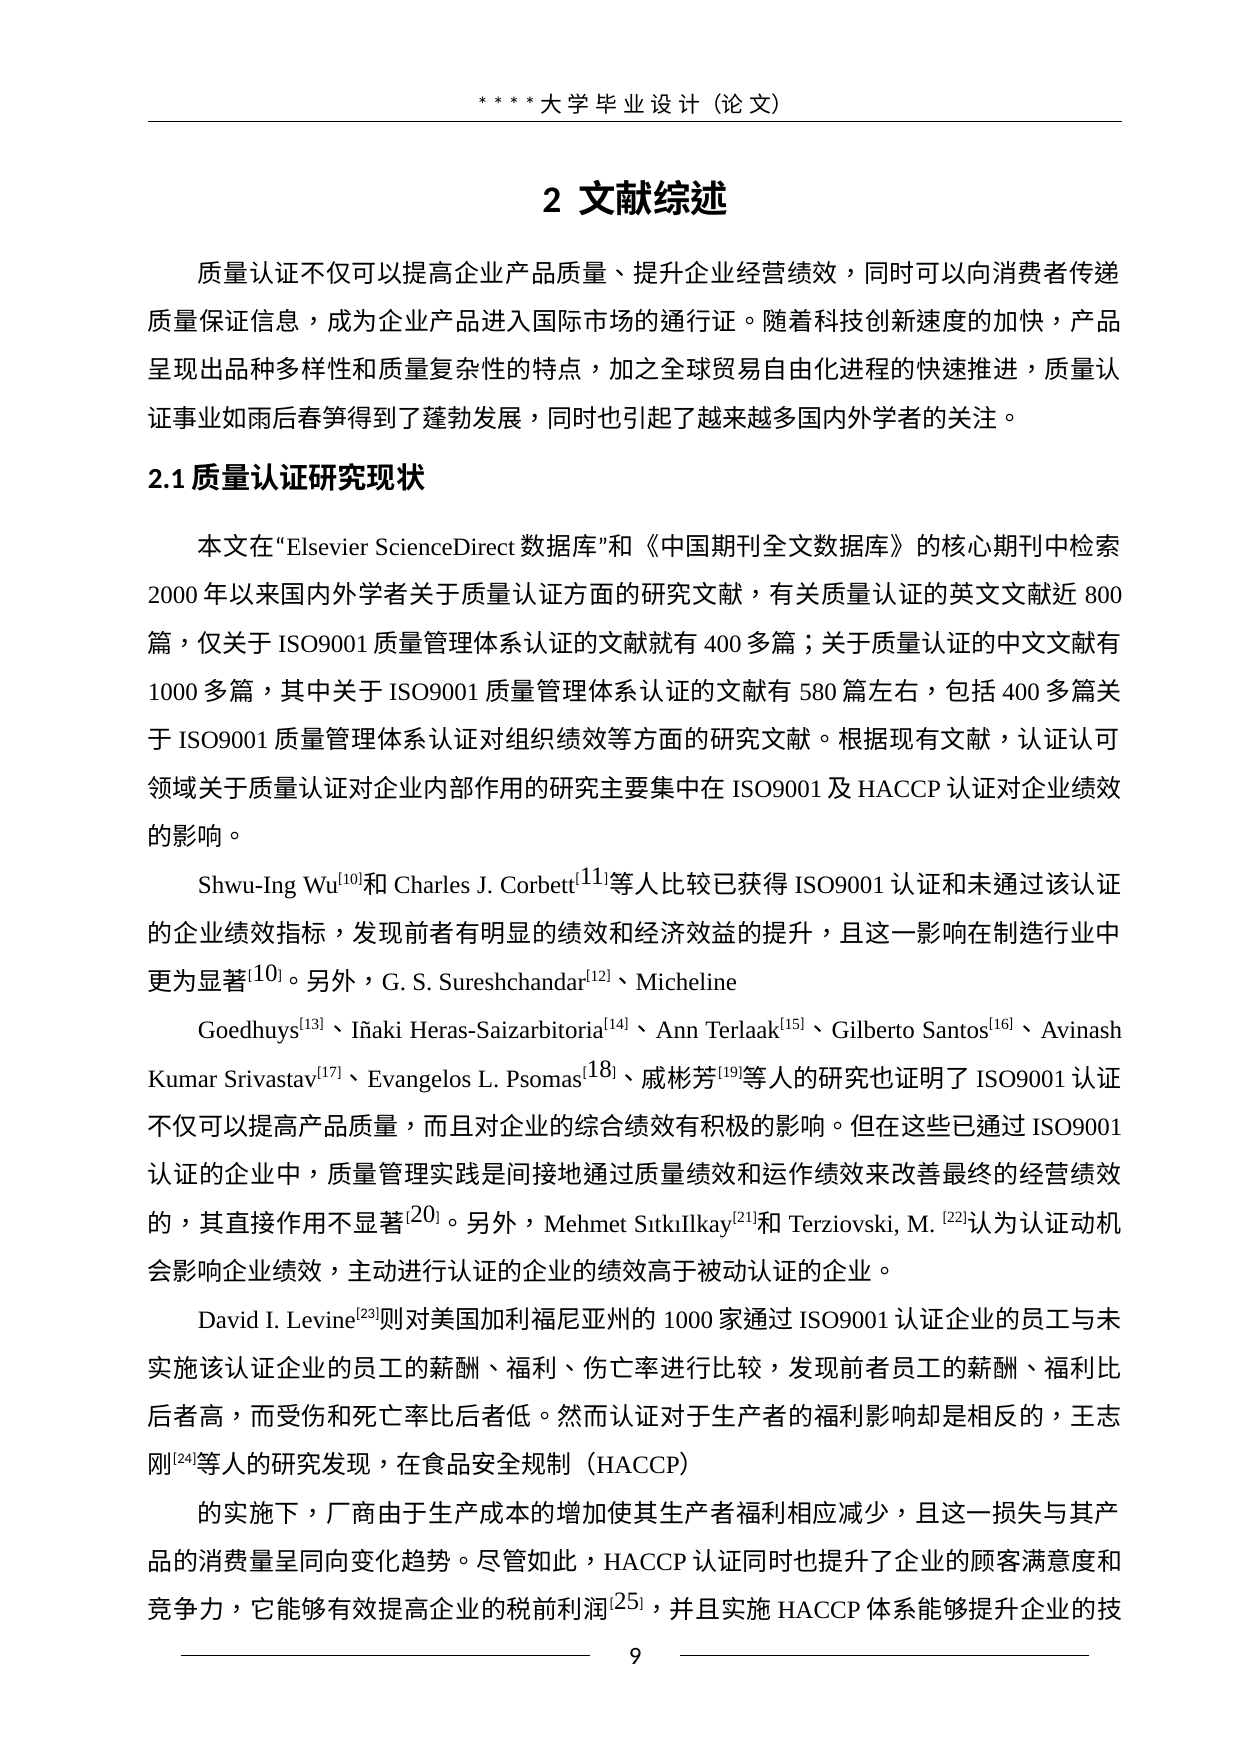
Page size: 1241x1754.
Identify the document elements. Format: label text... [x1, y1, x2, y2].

subtitle 2 文献综述 [148, 172, 1122, 224]
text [148, 1480, 1122, 1625]
text 本文在“Elsevier ScienceDirect数据库”和《中国期刊全文数据库》的核心期刊中检索2000年以来国内外学者关于质量认证方面的研究文献，有关质量认证的英文文献近800篇，仅关于ISO9001质量管理体系认证的文献就有400多篇；关于质量认证的中文文献有1000多篇，其中关于ISO9001质量管理体系认证的文献有580篇左右，包括400多篇关于ISO9001质量管理体系认证对组织绩效等方面的研究文献。根据现有文献，认证认可领域关于质量认证对企业内部作用的研究主要集中在ISO9001及HACCP认证对企业绩效的影响。 [148, 513, 1122, 852]
text 质量认证不仅可以提高企业产品质量、提升企业经营绩效，同时可以向消费者传递质量保证信息，成为企业产品进入国际市场的通行证。随着科技创新速度的加快，产品呈现出品种多样性和质量复杂性的特点，加之全球贸易自由化进程的快速推进，质量认证事业如雨后春笋得到了蓬勃发展，同时也引起了越来越多国内外学者的关注。 [148, 240, 1122, 433]
text Goedhuys[13]、Iñaki Heras-Saizarbitoria[14]、Ann Terlaak[15]、Gilberto Santos[16]、Avinash Kumar Srivastav[17]、Evangelos L. Psomas[18]、戚彬芳[19]等人的研究也证明了ISO9001认证不仅可以提高产品质量，而且对企业的综合绩效有积极的影响。但在这些已通过ISO9001认证的企业中，质量管理实践是间接地通过质量绩效和运作绩效来改善最终的经营绩效的，其直接作用不显著[20]。另外，Mehmet SıtkıIlkay[21]和Terziovski, M. [22]认为认证动机会影响企业绩效，主动进行认证的企业的绩效高于被动认证的企业。 [148, 997, 1122, 1287]
text Shwu-Ing Wu[10]和Charles J. Corbett[11]等人比较已获得ISO9001认证和未通过该认证的企业绩效指标，发现前者有明显的绩效和经济效益的提升，且这一影响在制造行业中更为显著[10]。另外，G. S. Sureshchandar[12]、Micheline [148, 852, 1122, 997]
subtitle 2.1 质量认证研究现状 [148, 457, 1122, 497]
text David I. Levine[23]则对美国加利福尼亚州的1000家通过ISO9001认证企业的员工与未实施该认证企业的员工的薪酬、福利、伤亡率进行比较，发现前者员工的薪酬、福利比后者高，而受伤和死亡率比后者低。然而认证对于生产者的福利影响却是相反的，王志刚[24]等人的研究发现，在食品安全规制（HACCP） [148, 1287, 1122, 1480]
